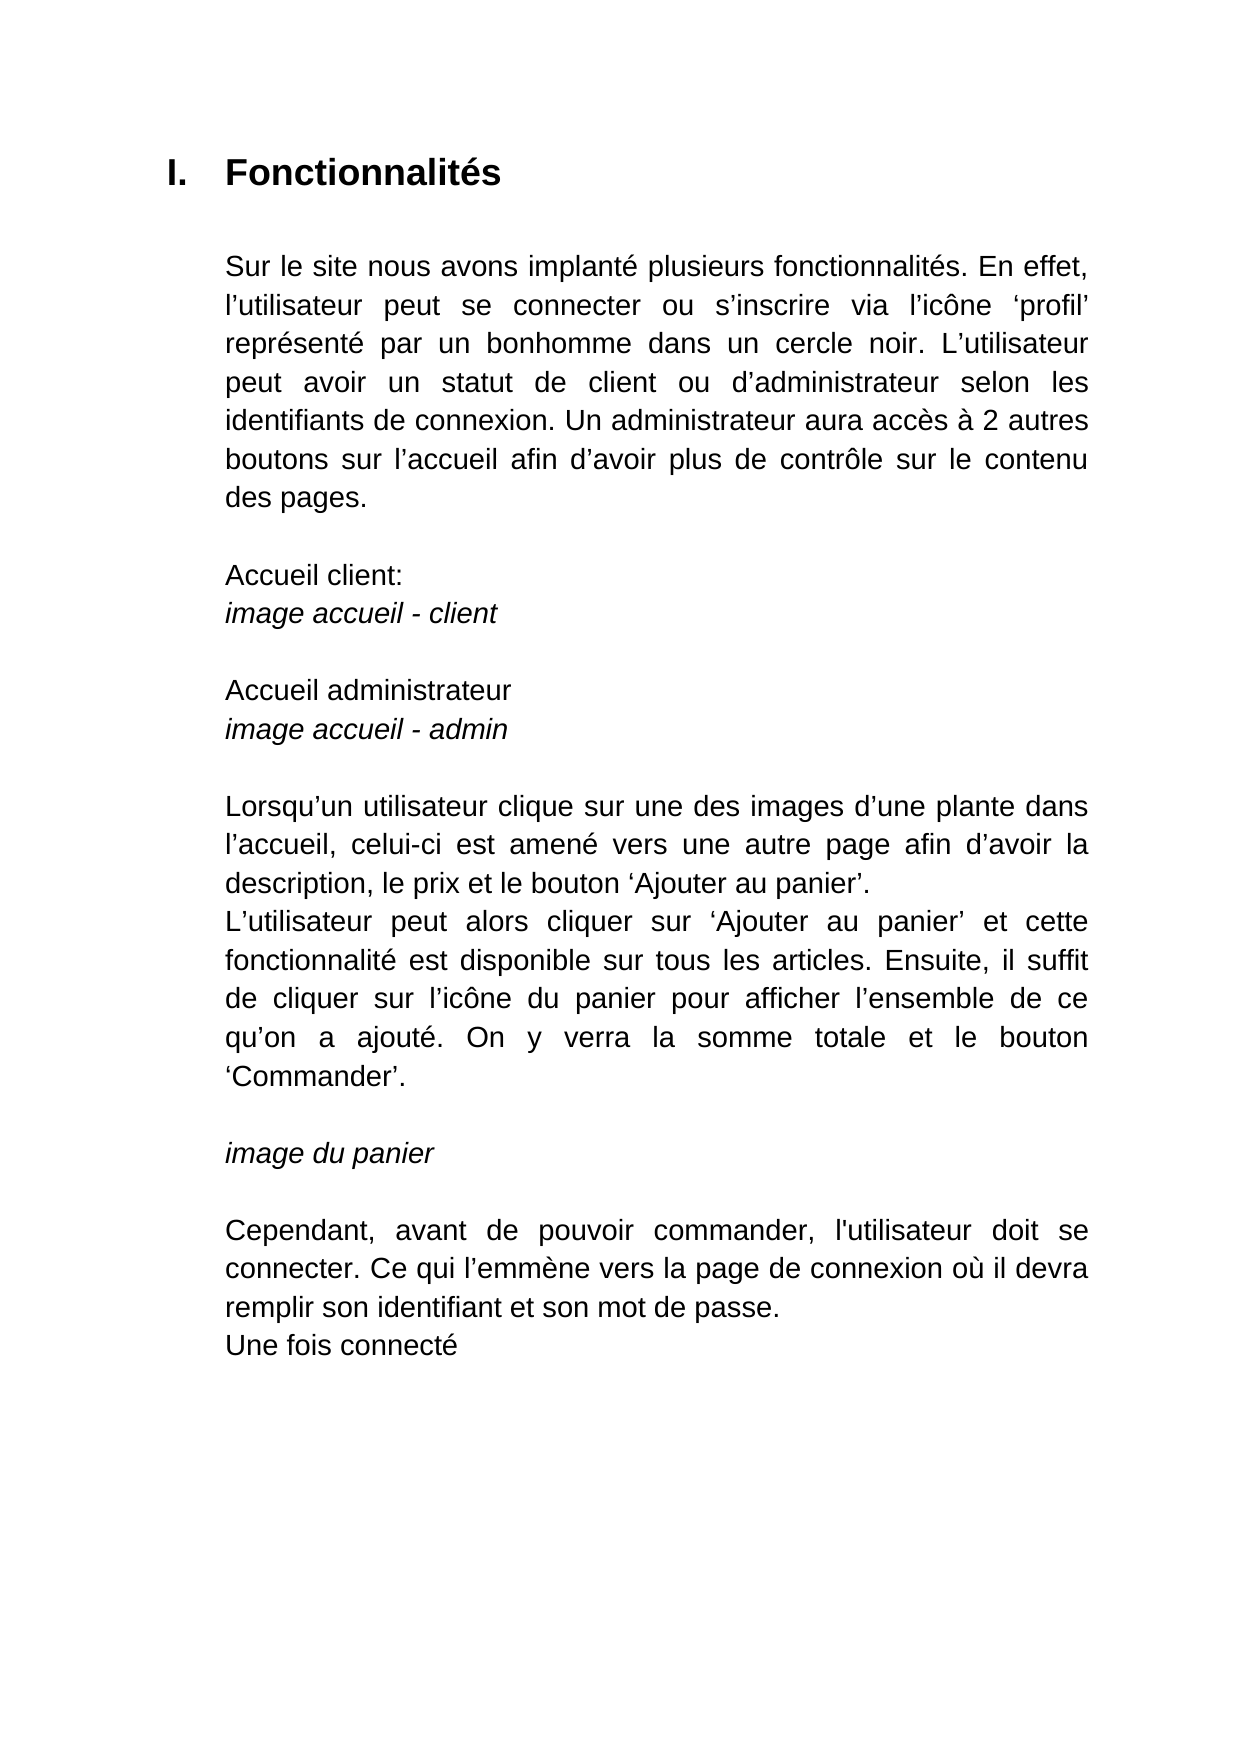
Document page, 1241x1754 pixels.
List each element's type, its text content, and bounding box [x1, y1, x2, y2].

text Sur le site nous avons implanté plusieurs fonctionnalités. En effet, l’utilisateur peut se connecter ou s’inscrire via l’icône ‘profil’ représenté par un bonhomme dans un cercle noir. L’utilisateur peut avoir un statut de client ou d’administrateur selon les identifiants de connexion. Un administrateur aura accès à 2 autres boutons sur l’accueil afin d’avoir plus de contrôle sur le contenu des pages. [225, 249, 1090, 514]
text Cependant, avant de pouvoir commander, l'utilisateur doit se connecter. Ce qui l’emmène vers la page de connexion où il devra remplir son identifiant et son mot de passe. [225, 1213, 1090, 1323]
list Fonctionnalités [187, 150, 1090, 193]
text Une fois connecté [225, 1328, 1090, 1362]
text Lorsqu’un utilisateur clique sur une des images d’une plante dans l’accueil, celui-ci est amené vers une autre page afin d’avoir la description, le prix et le bouton ‘Ajouter au panier’. [225, 789, 1090, 899]
text image du panier [225, 1136, 1090, 1169]
text Accueil client: [225, 557, 1090, 591]
text image accueil - client [225, 596, 1090, 629]
text L’utilisateur peut alors cliquer sur ‘Ajouter au panier’ et cette fonctionnalité est disponible sur tous les articles. Ensuite, il suffit de cliquer sur l’icône du panier pour afficher l’ensemble de ce qu’on a ajouté. On y verra la somme totale et le bouton ‘Commander’. [225, 904, 1090, 1092]
text image accueil - admin [225, 712, 1090, 745]
text Accueil administrateur [225, 673, 1090, 707]
